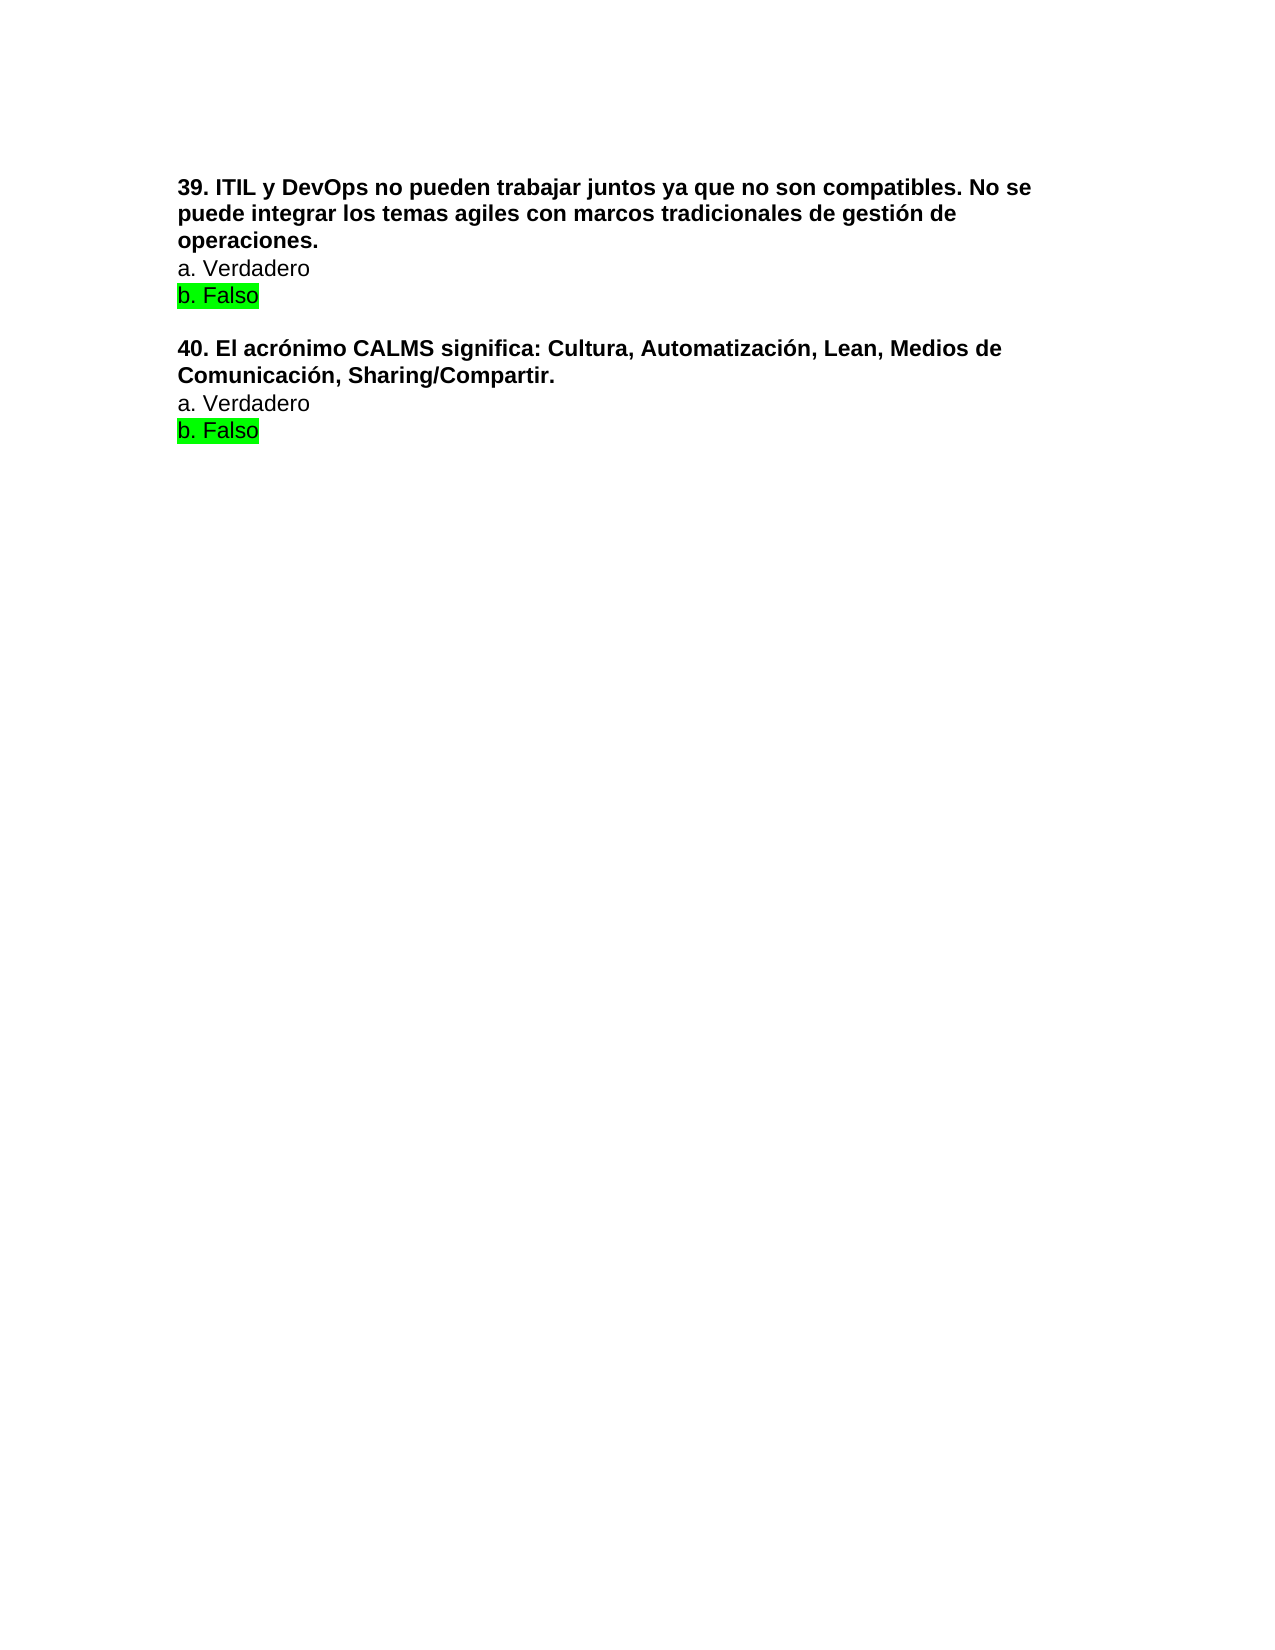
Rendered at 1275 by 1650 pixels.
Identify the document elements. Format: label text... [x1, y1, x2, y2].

text 39. ITIL y DevOps no pueden trabajar juntos ya que no son compatibles. No se puede integrar los temas agiles con marcos tradicionales de gestión de operaciones. [177, 174, 1098, 253]
text a. Verdadero [177, 389, 1098, 416]
text 40. El acrónimo CALMS significa: Cultura, Automatización, Lean, Medios de Comunicación, Sharing/Compartir. [177, 335, 1098, 388]
text b. Falso [177, 417, 1098, 444]
text b. Falso [177, 282, 1098, 309]
text a. Verdadero [177, 254, 1098, 281]
